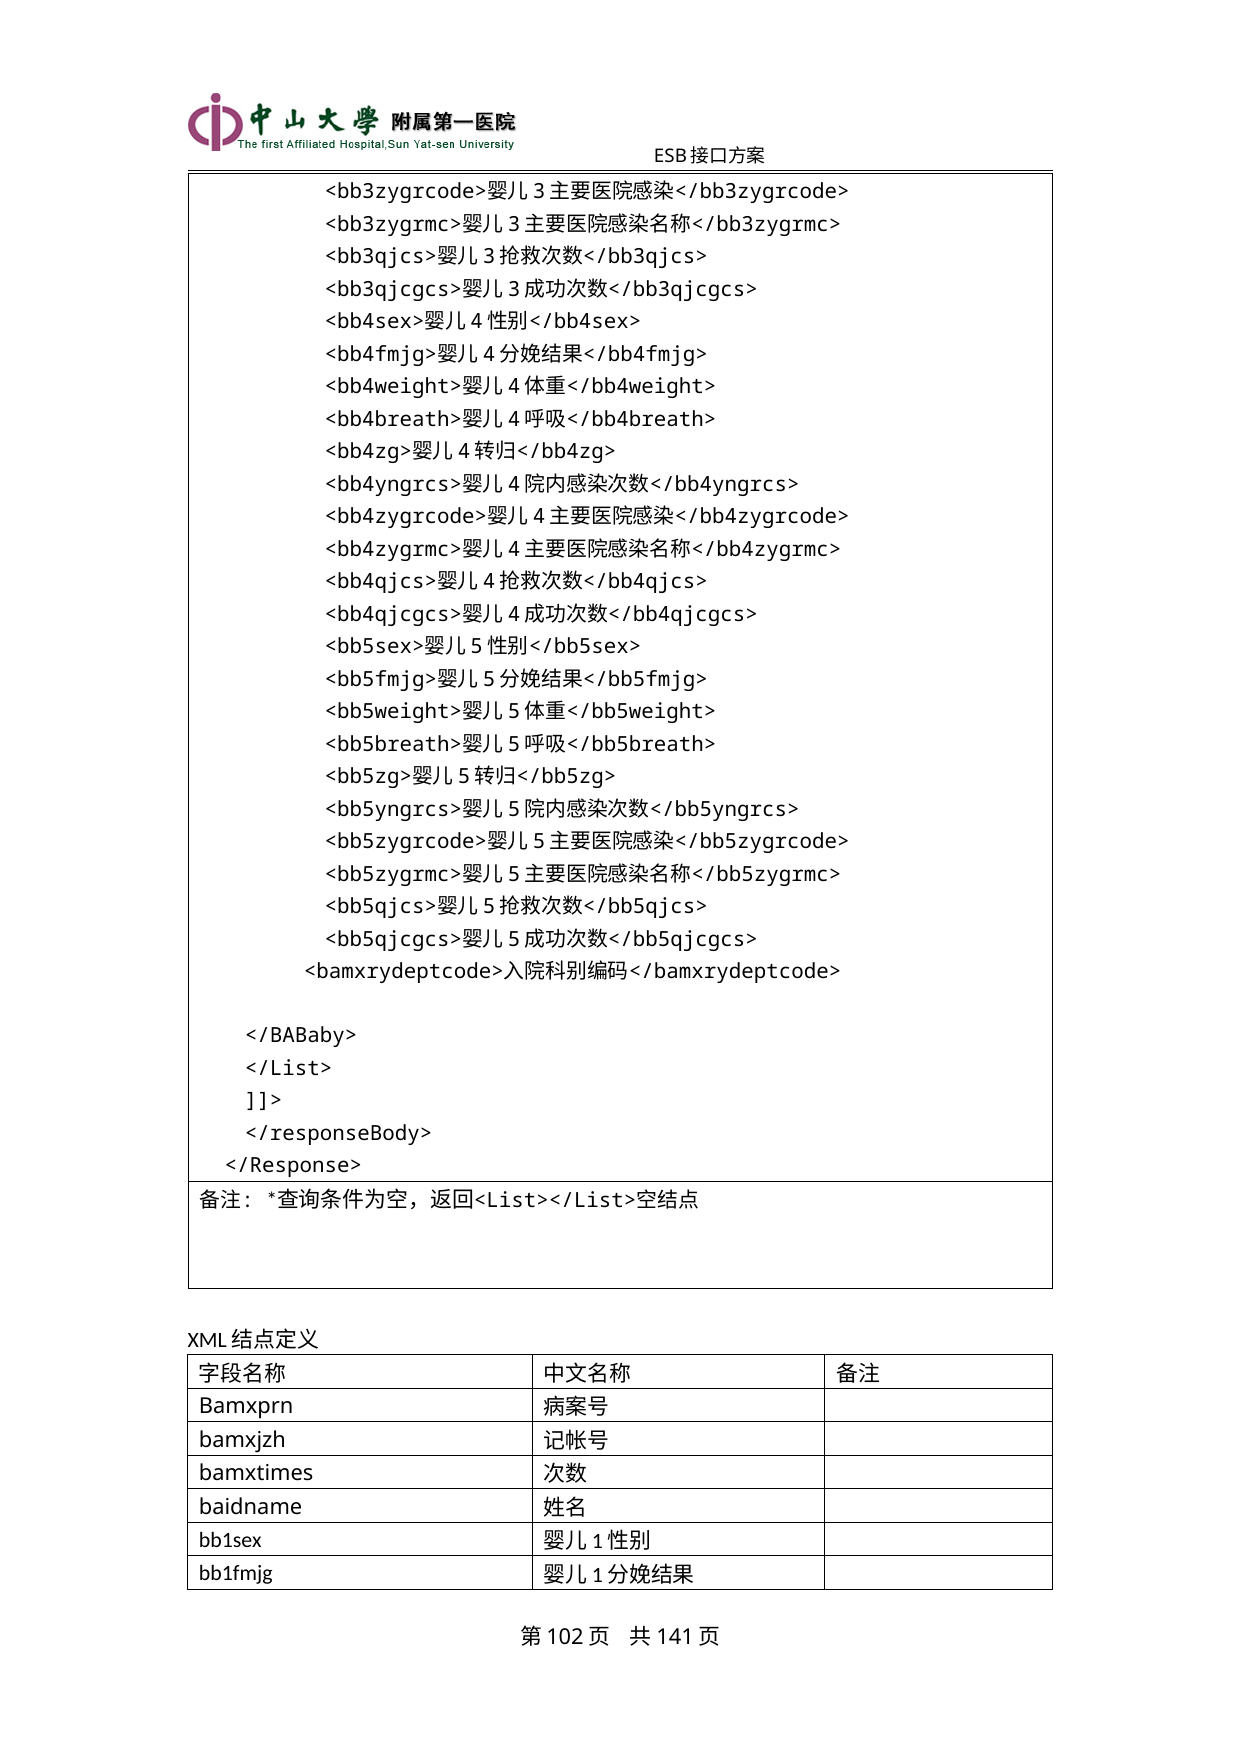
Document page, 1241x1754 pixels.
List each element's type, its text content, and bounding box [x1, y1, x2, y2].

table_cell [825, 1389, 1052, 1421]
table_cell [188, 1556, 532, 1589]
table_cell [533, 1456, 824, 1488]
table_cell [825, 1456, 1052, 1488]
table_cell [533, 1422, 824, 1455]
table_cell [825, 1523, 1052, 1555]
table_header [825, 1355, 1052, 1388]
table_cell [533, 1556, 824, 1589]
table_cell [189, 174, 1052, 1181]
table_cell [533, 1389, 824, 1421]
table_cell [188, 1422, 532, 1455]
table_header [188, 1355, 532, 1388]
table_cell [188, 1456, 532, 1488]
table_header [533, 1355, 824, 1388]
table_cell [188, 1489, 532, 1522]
picture [187, 88, 518, 162]
text XML结点定义 [187, 1322, 1053, 1354]
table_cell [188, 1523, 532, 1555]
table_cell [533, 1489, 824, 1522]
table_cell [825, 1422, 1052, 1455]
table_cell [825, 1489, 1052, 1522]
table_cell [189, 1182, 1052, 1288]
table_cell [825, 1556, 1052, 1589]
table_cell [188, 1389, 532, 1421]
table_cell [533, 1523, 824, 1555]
